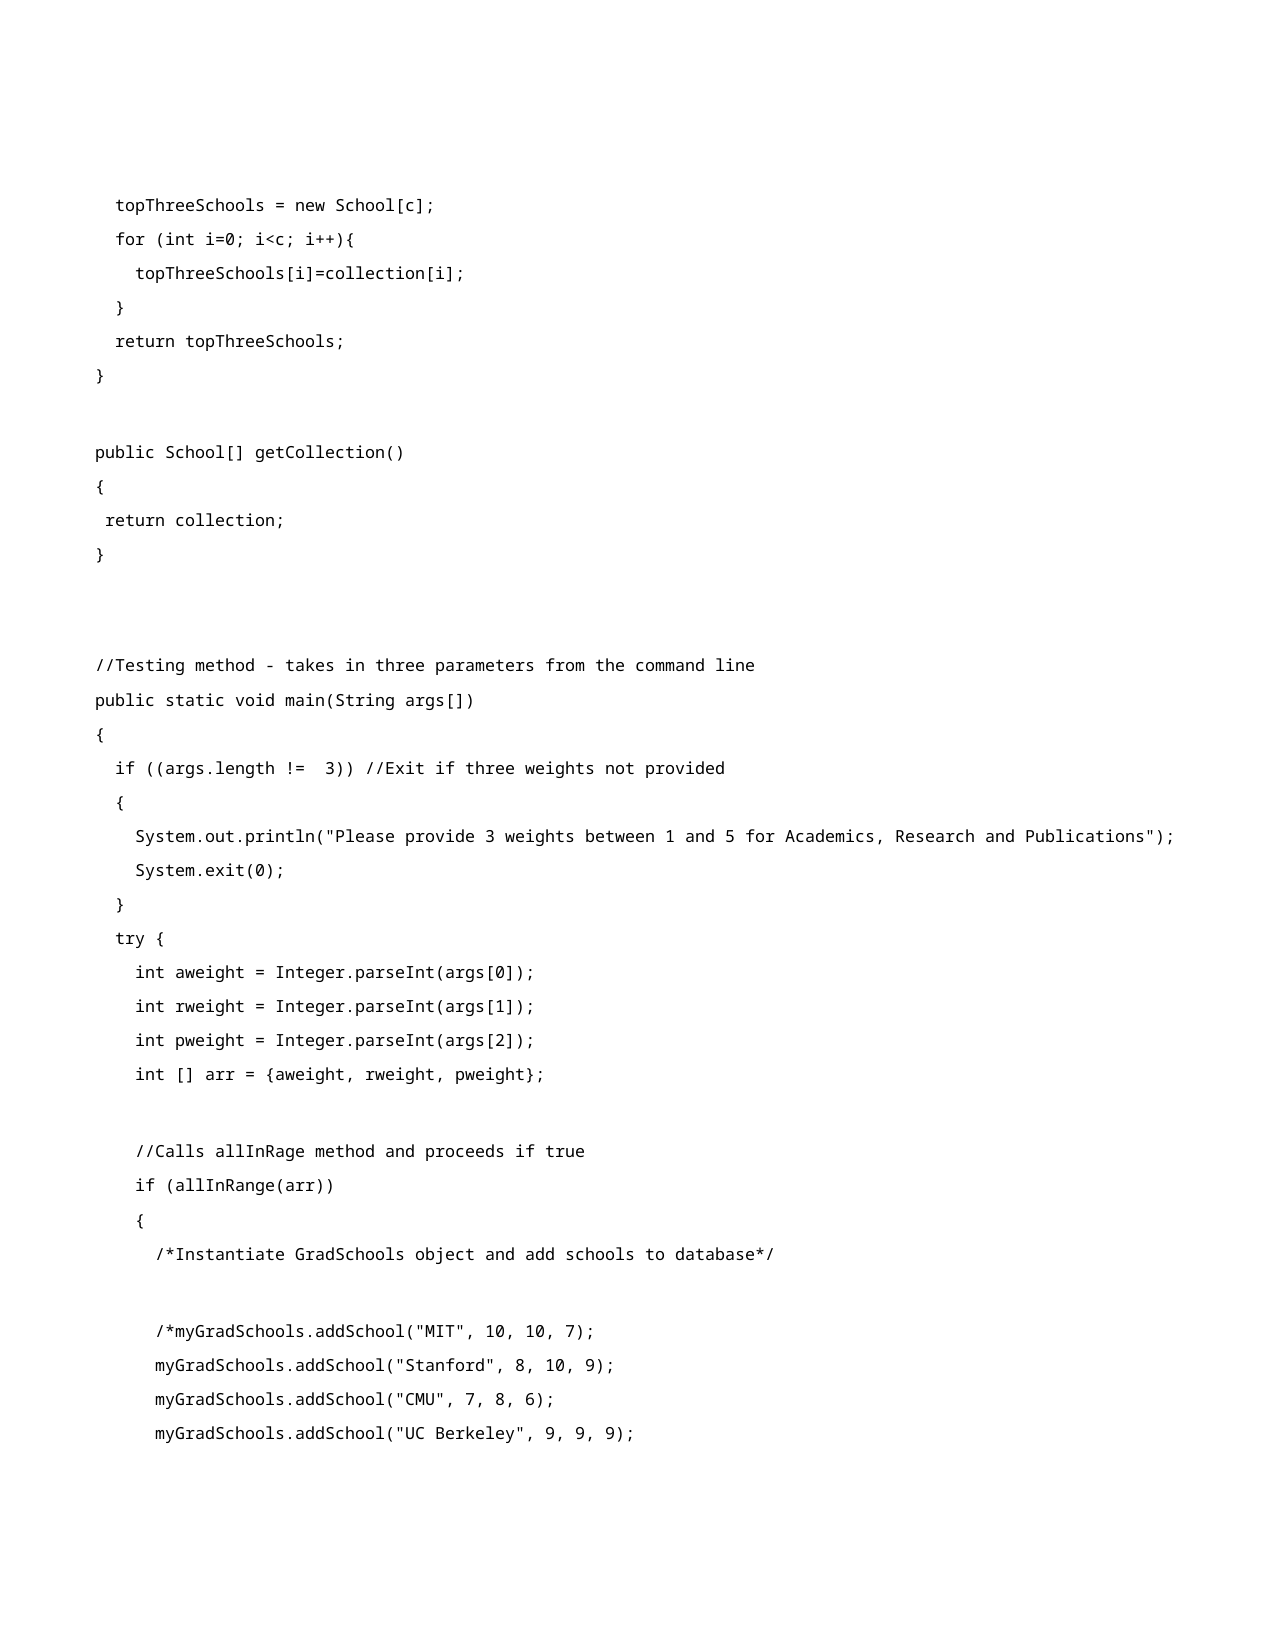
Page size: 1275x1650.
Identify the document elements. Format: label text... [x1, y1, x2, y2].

text { [75, 1208, 1200, 1231]
text return topThreeSchools; [75, 329, 1200, 352]
text /*myGradSchools.addSchool("MIT", 10, 10, 7); [75, 1319, 1200, 1342]
text { [75, 790, 1200, 813]
text myGradSchools.addSchool("Stanford", 8, 10, 9); [75, 1353, 1200, 1376]
text return collection; [75, 509, 1200, 531]
text } [75, 295, 1200, 318]
text } [75, 543, 1200, 566]
text topThreeSchools = new School[c]; [75, 193, 1200, 216]
text //Testing method - takes in three parameters from the command line [75, 654, 1200, 677]
text myGradSchools.addSchool("CMU", 7, 8, 6); [75, 1387, 1200, 1410]
text public static void main(String args[]) [75, 688, 1200, 711]
text topThreeSchools[i]=collection[i]; [75, 261, 1200, 284]
text int pweight = Integer.parseInt(args[2]); [75, 1029, 1200, 1051]
text int aweight = Integer.parseInt(args[0]); [75, 961, 1200, 983]
text System.exit(0); [75, 858, 1200, 881]
text if ((args.length != 3)) //Exit if three weights not provided [75, 756, 1200, 779]
text /*Instantiate GradSchools object and add schools to database*/ [75, 1242, 1200, 1265]
text { [75, 722, 1200, 745]
text try { [75, 927, 1200, 949]
text int [] arr = {aweight, rweight, pweight}; [75, 1063, 1200, 1086]
text myGradSchools.addSchool("UC Berkeley", 9, 9, 9); [75, 1422, 1200, 1444]
text { [75, 475, 1200, 497]
text } [75, 892, 1200, 915]
text } [75, 363, 1200, 386]
text System.out.println("Please provide 3 weights between 1 and 5 for Academics, Research and Publications"); [75, 824, 1200, 847]
text //Calls allInRage method and proceeds if true [75, 1140, 1200, 1163]
text int rweight = Integer.parseInt(args[1]); [75, 995, 1200, 1017]
text for (int i=0; i<c; i++){ [75, 227, 1200, 250]
text public School[] getCollection() [75, 441, 1200, 463]
text if (allInRange(arr)) [75, 1174, 1200, 1197]
